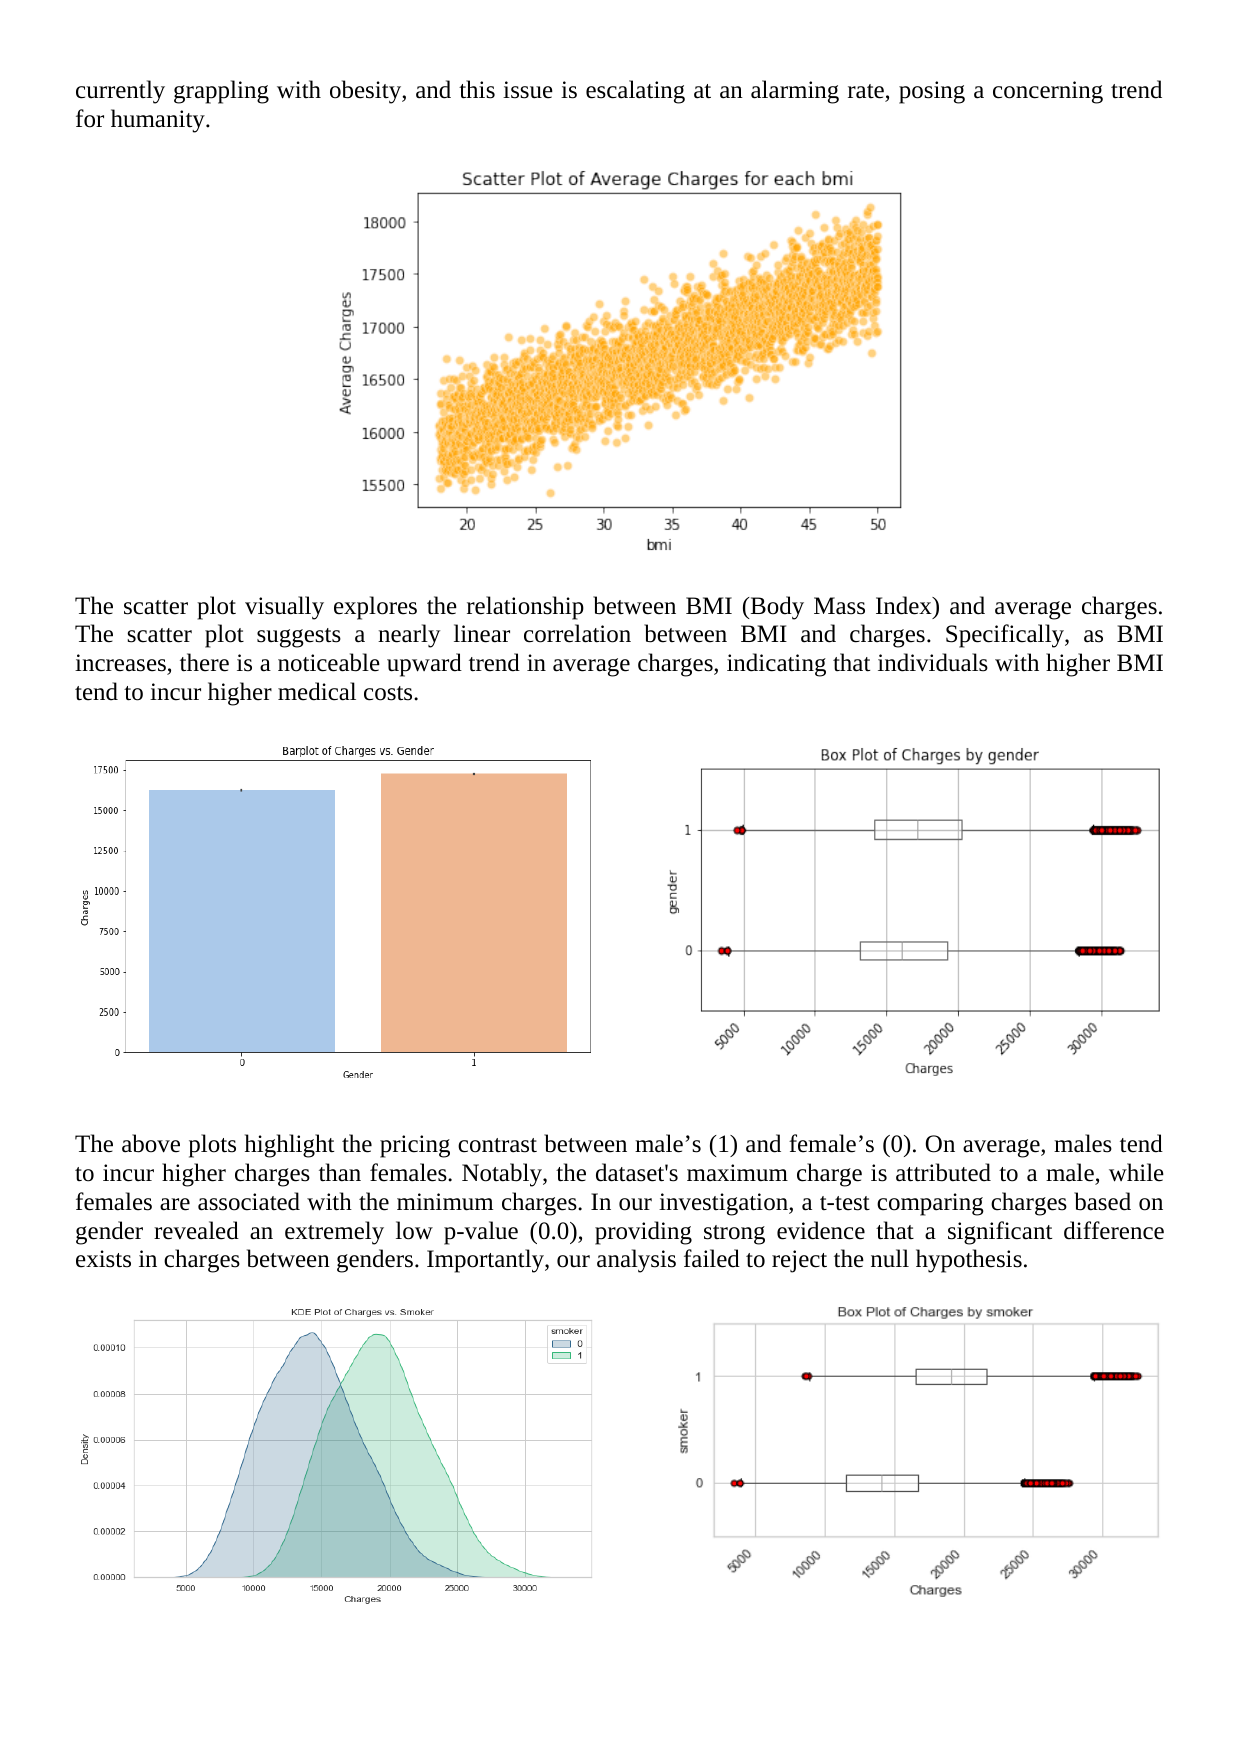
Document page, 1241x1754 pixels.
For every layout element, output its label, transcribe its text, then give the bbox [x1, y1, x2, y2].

picture [331, 161, 909, 562]
picture [659, 740, 1166, 1085]
picture [75, 1303, 596, 1609]
picture [670, 1299, 1166, 1605]
picture [75, 740, 596, 1086]
text The scatter plot visually explores the relationship between BMI (Body Mass Index) and average charges. The scatter plot suggests a nearly linear correlation between BMI and charges. Specifically, as BMI increases, there is a noticeable upward trend in average charges, indicating that individuals with higher BMI tend to incur higher medical costs. [75, 591, 1165, 706]
text The above plots highlight the pricing contrast between male’s (1) and female’s (0). On average, males tend to incur higher charges than females. Notably, the dataset's maximum charge is attributed to a male, while females are associated with the minimum charges. In our investigation, a t-test comparing charges based on gender revealed an extremely low p-value (0.0), providing strong evidence that a significant difference exists in charges between genders. Importantly, our analysis failed to reject the null hypothesis. [75, 1129, 1165, 1273]
